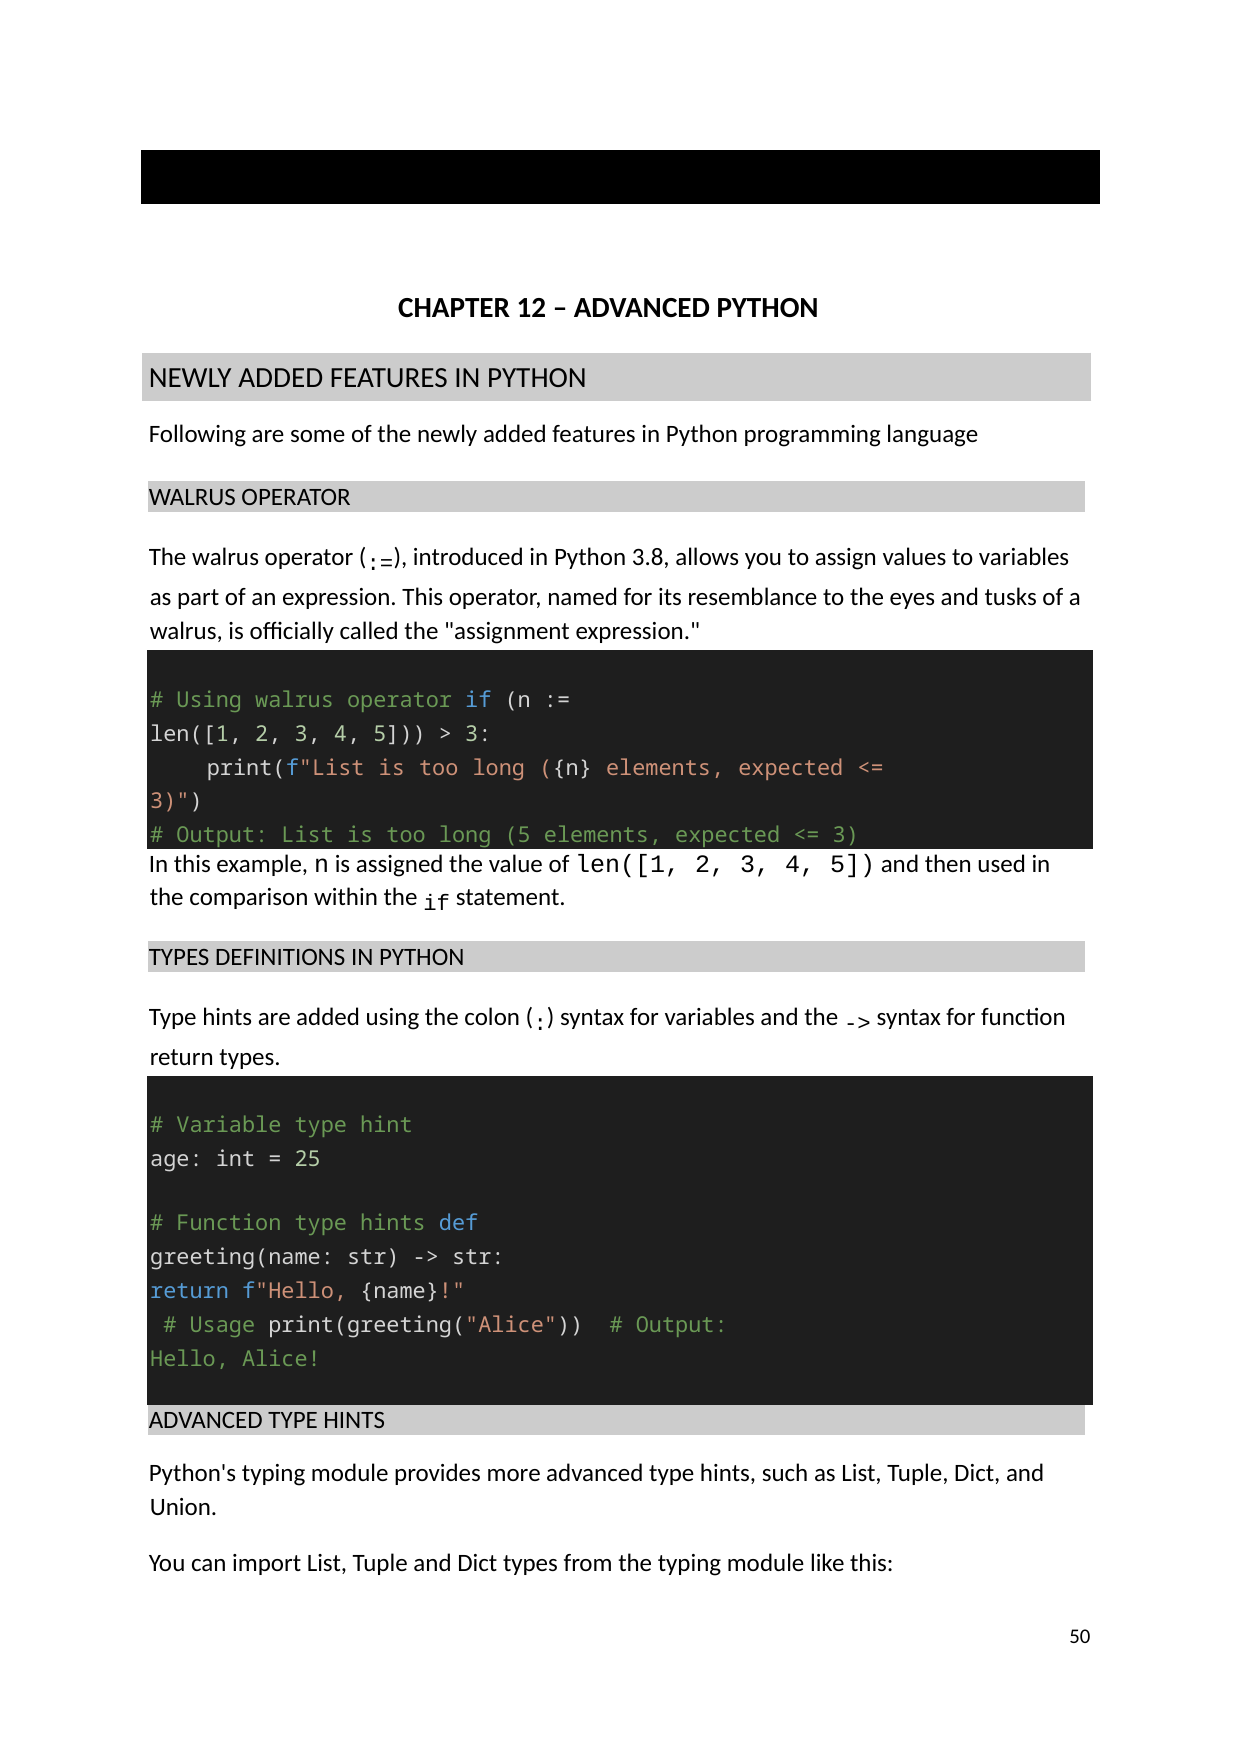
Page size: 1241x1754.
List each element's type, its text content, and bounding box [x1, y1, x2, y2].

text ADVANCED TYPE HINTS [148, 1405, 1085, 1435]
text WALRUS OPERATOR [148, 481, 1085, 512]
text Following are some of the newly added features in Python programming language [148, 419, 1085, 449]
text Type hints are added using the colon (:) syntax for variables and the -> syntax for function return types. [148, 993, 1085, 1071]
table_header # Variable type hint age: int = 25 # Function type hints def greeting(name: str) -> str: return f"Hello, {name}!" # Usage print(greeting("Alice")) # Output: Hello, Alice! [147, 1076, 1093, 1405]
text In this example, n is assigned the value of len([1, 2, 3, 4, 5]) and then used in the comparison within the if statement. [148, 849, 1085, 917]
text TYPES DEFINITIONS IN PYTHON [148, 941, 1085, 972]
text The walrus operator (:=), introduced in Python 3.8, allows you to assign values to variables as part of an expression. This operator, named for its resemblance to the eyes and tusks of a walrus, is officially called the "assignment expression." [148, 533, 1085, 646]
subtitle NEWLY ADDED FEATURES IN PYTHON [149, 359, 1085, 394]
subtitle CHAPTER 12 – ADVANCED PYTHON 1 [162, 289, 1076, 324]
table_header # Using walrus operator if (n := len([1, 2, 3, 4, 5])) > 3: print(f"List is too long ({n} elements, expected <= 3)") # Output: List is too long (5 elements, expected <= 3) [147, 650, 1093, 849]
text You can import List, Tuple and Dict types from the typing module like this: [148, 1547, 1085, 1578]
text Python's typing module provides more advanced type hints, such as List, Tuple, Dict, and Union. [148, 1457, 1085, 1522]
